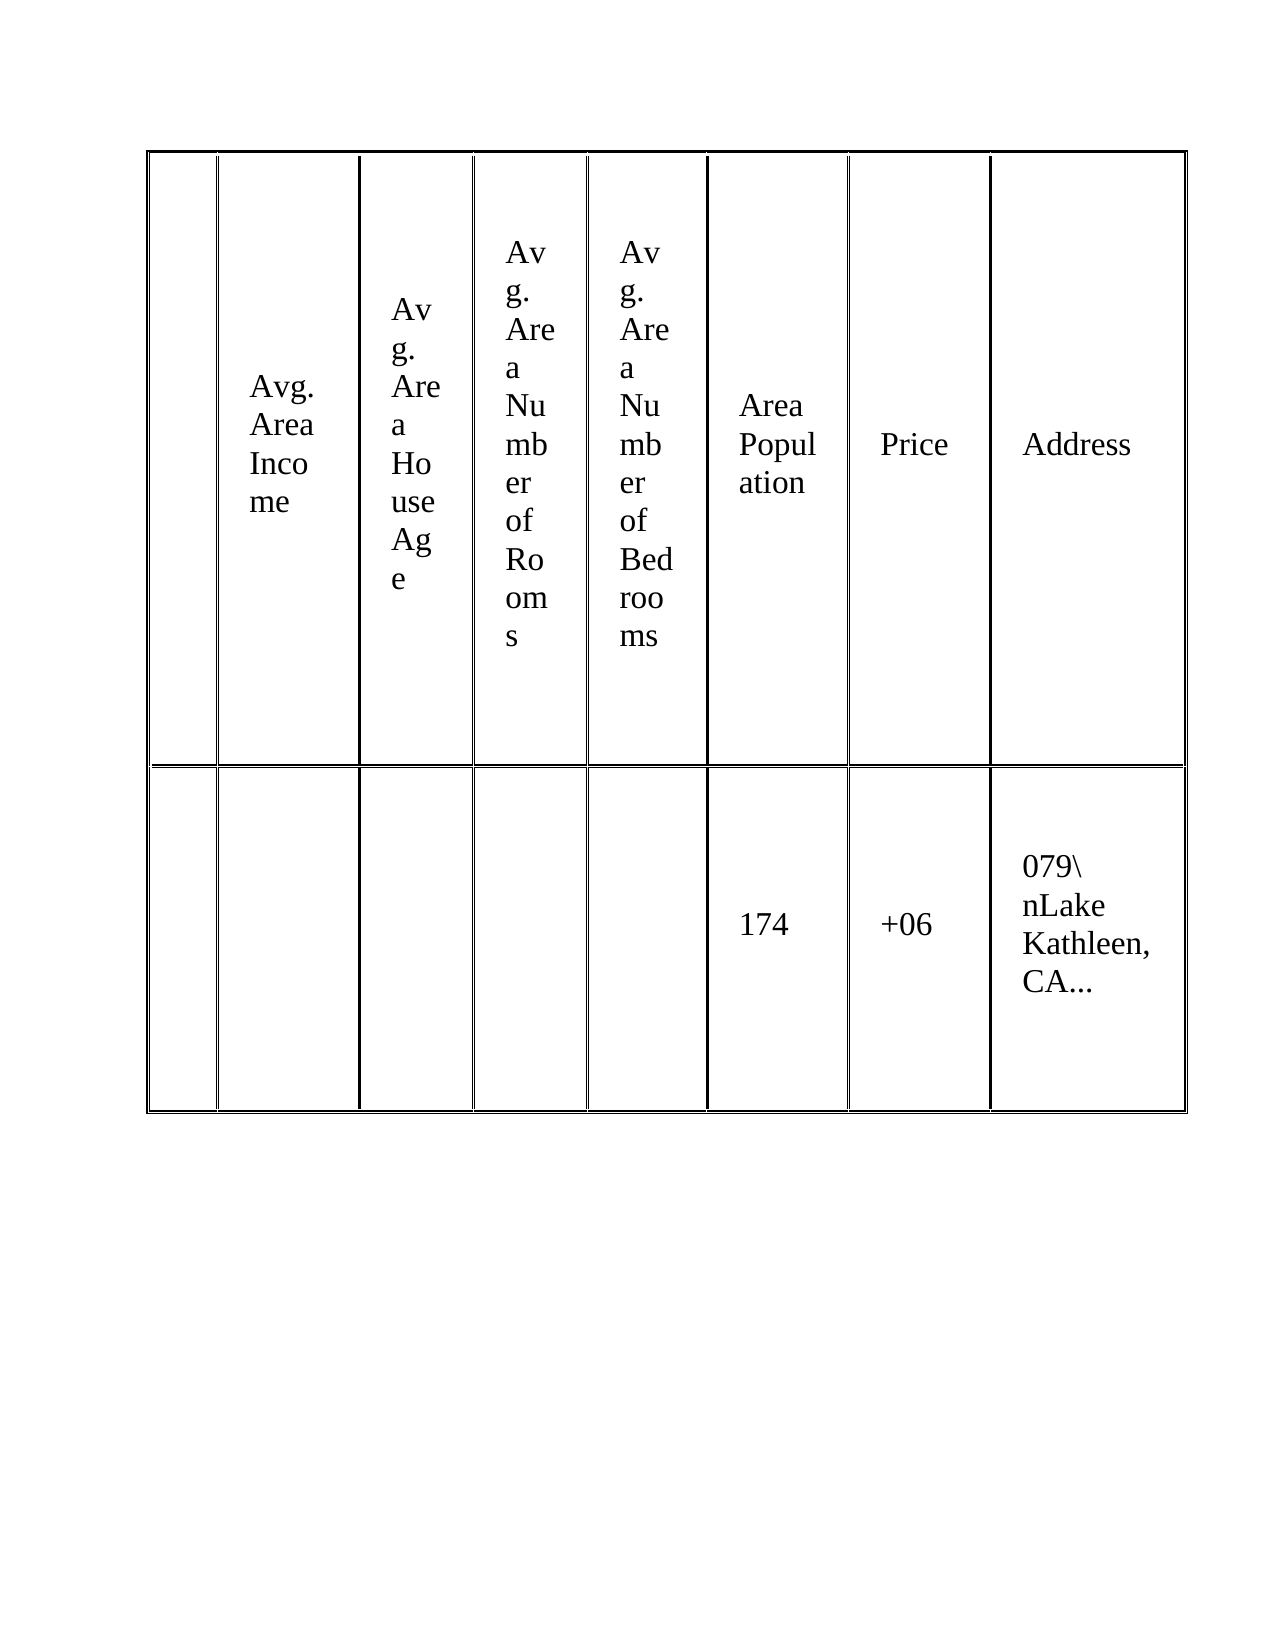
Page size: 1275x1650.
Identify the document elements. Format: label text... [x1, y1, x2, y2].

table_header Address [990, 153, 1184, 764]
table_cell 1 [150, 764, 218, 1110]
table_cell 188 Johnson Views Suite 079\nLake Kathleen, CA... [990, 764, 1185, 1110]
table_cell 1.505891e+06 [849, 768, 990, 1110]
table_header [150, 153, 218, 764]
table_header Avg. Area Number of Rooms [474, 153, 588, 764]
table_header Avg. Area Number of Bedrooms [588, 152, 707, 764]
table_cell 3.09 [588, 768, 707, 1110]
table_cell 79248.642455 [218, 768, 359, 1110]
table_cell 6.002900 [359, 768, 473, 1110]
table_header Price [849, 153, 990, 764]
table_header Area Population [707, 153, 849, 764]
table_header Avg. Area Income [218, 153, 359, 764]
table_cell 6.730821 [474, 768, 588, 1110]
table_cell 40173.072174 [707, 768, 849, 1110]
table_header Avg. Area House Age [359, 153, 473, 764]
